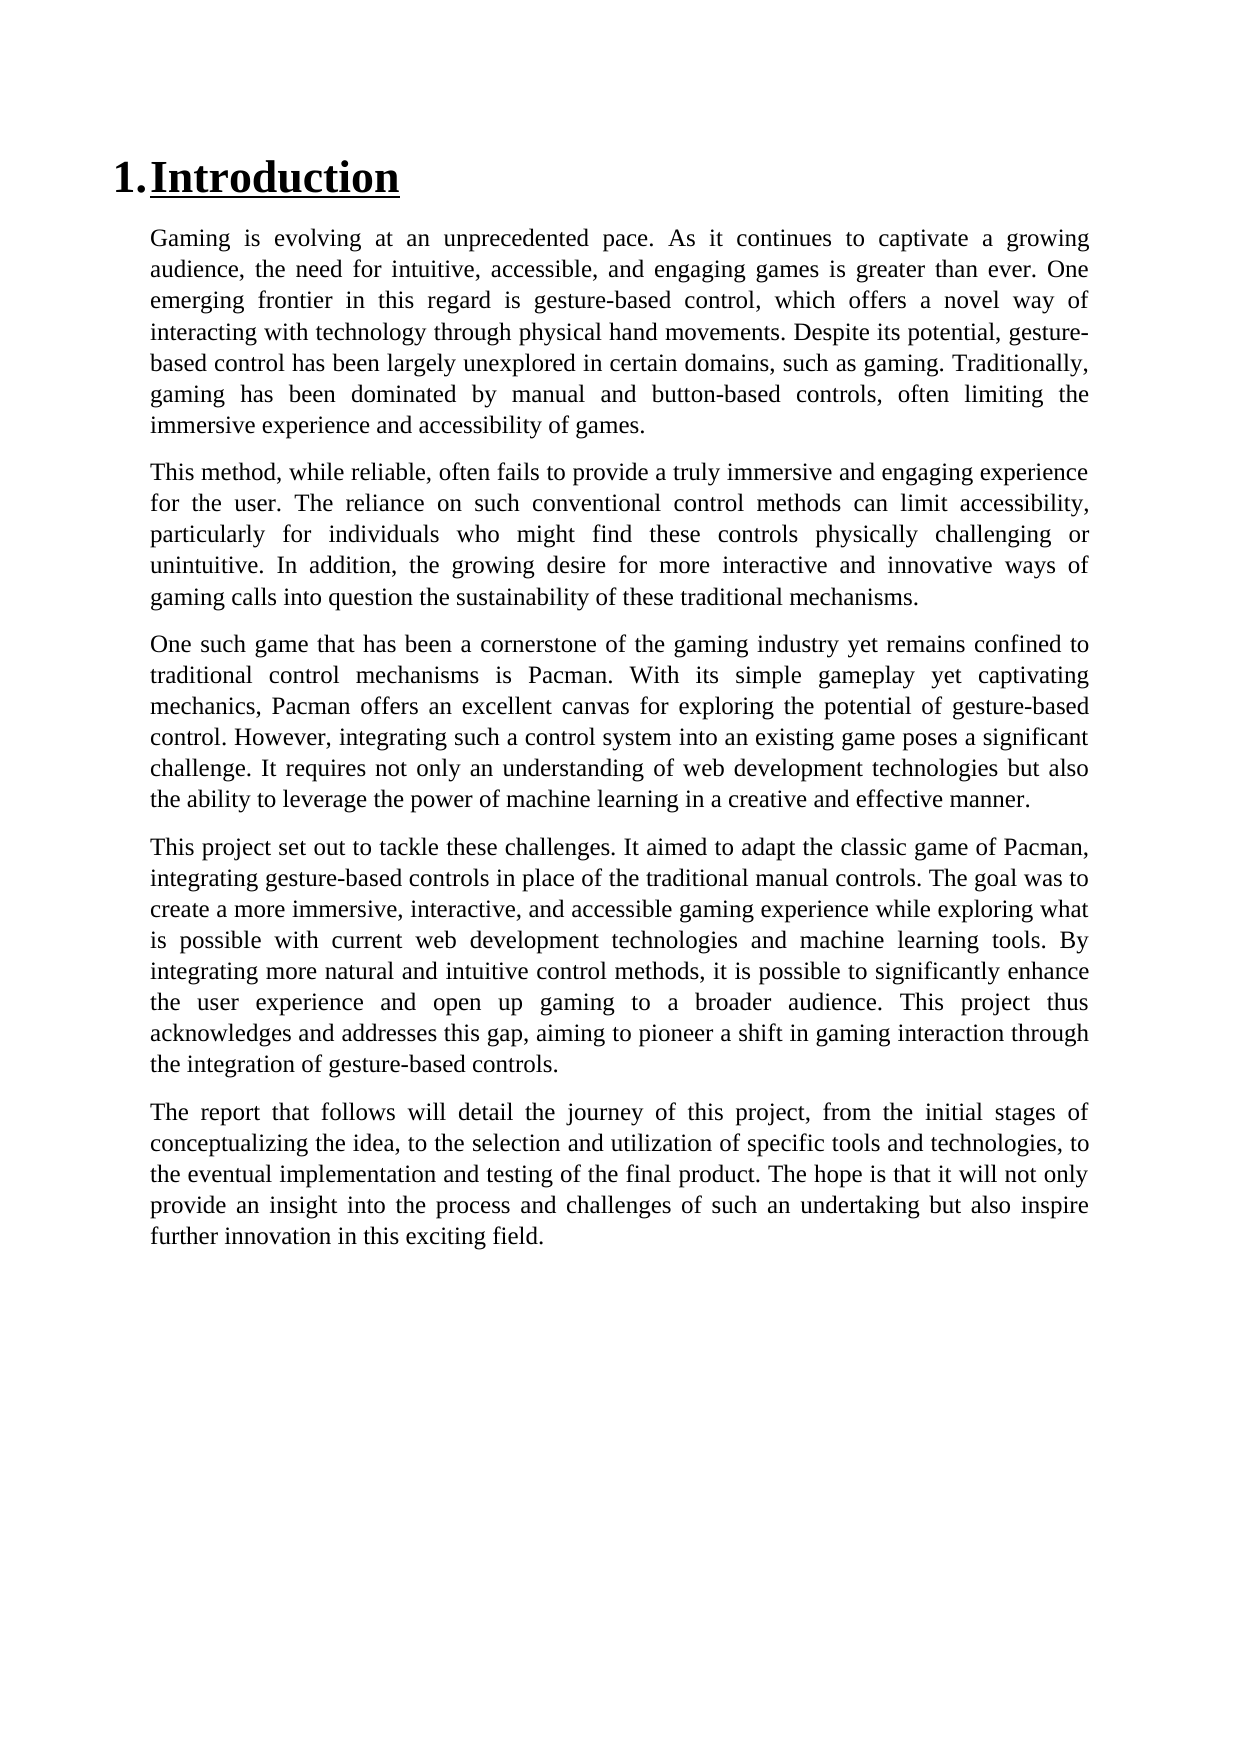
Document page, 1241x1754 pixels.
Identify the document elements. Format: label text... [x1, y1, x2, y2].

text This project set out to tackle these challenges. It aimed to adapt the classic game of Pacman, integrating gesture-based controls in place of the traditional manual controls. The goal was to create a more immersive, interactive, and accessible gaming experience while exploring what is possible with current web development technologies and machine learning tools. By integrating more natural and intuitive control methods, it is possible to significantly enhance the user experience and open up gaming to a broader audience. This project thus acknowledges and addresses this gap, aiming to pioneer a shift in gaming interaction through the integration of gesture-based controls. [150, 832, 1090, 1078]
text The report that follows will detail the journey of this project, from the initial stages of conceptualizing the idea, to the selection and utilization of specific tools and technologies, to the eventual implementation and testing of the final product. The hope is that it will not only provide an insight into the process and challenges of such an undertaking but also inspire further innovation in this exciting field. [150, 1097, 1090, 1250]
text This method, while reliable, often fails to provide a truly immersive and engaging experience for the user. The reliance on such conventional control methods can limit accessibility, particularly for individuals who might find these controls physically challenging or unintuitive. In addition, the growing desire for more interactive and innovative ways of gaming calls into question the sustainability of these traditional mechanisms. [150, 457, 1090, 610]
text One such game that has been a cornerstone of the gaming industry yet remains confined to traditional control mechanisms is Pacman. With its simple gameplay yet captivating mechanics, Pacman offers an excellent canvas for exploring the potential of gesture-based control. However, integrating such a control system into an existing game poses a significant challenge. It requires not only an understanding of web development technologies but also the ability to leverage the power of machine learning in a creative and effective manner. [150, 629, 1090, 813]
list Introduction [112, 150, 1090, 203]
text Gaming is evolving at an unprecedented pace. As it continues to captivate a growing audience, the need for intuitive, accessible, and engaging games is greater than ever. One emerging frontier in this regard is gesture-based control, which offers a novel way of interacting with technology through physical hand movements. Despite its potential, gesture-based control has been largely unexplored in certain domains, such as gaming. Traditionally, gaming has been dominated by manual and button-based controls, often limiting the immersive experience and accessibility of games. [150, 223, 1090, 438]
